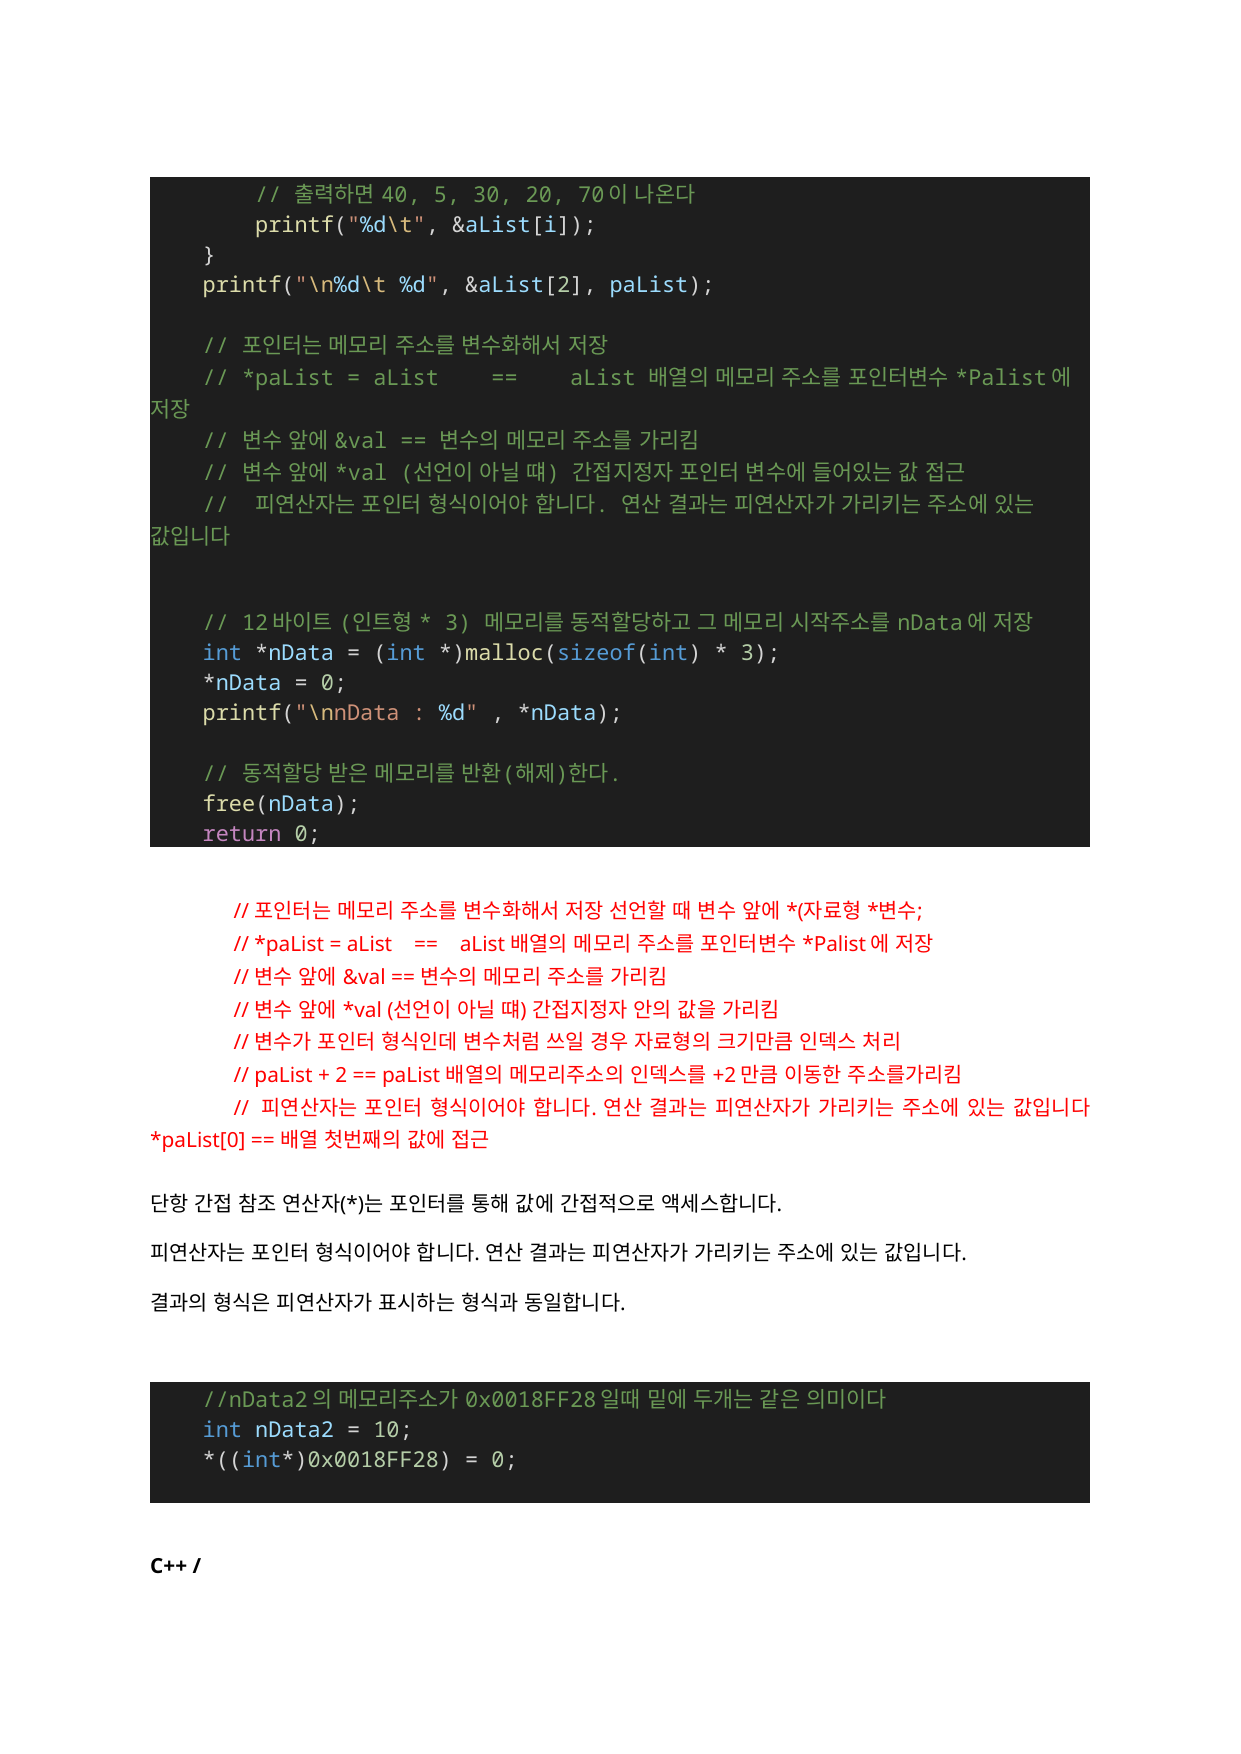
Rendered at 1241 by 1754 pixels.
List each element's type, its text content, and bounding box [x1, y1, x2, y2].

text free(nData); [150, 788, 1090, 818]
text printf("\n%d\t %d", &aList[2], paList); [150, 268, 1090, 298]
text return 0; [150, 818, 1090, 847]
text // 변수가 포인터 형식인데 변수처럼 쓰일 경우 자료형의 크기만큼 인덱스 처리 [150, 1026, 1090, 1056]
text // 포인터는 메모리 주소를 변수화해서 저장 선언할 때 변수 앞에 *(자료형 *변수; [150, 895, 1090, 925]
text // 포인터는 메모리 주소를 변수화해서 저장 [150, 328, 1090, 360]
text // 피연산자는 포인터 형식이어야 합니다. 연산 결과는 피연산자가 가리키는 주소에 있는 값입니다 *paList[0] == 배열 첫번째의 값에 접근 [150, 1091, 1090, 1154]
text // 변수 앞에 &val == 변수의 메모리 주소를 가리킴 [150, 960, 1090, 990]
text // 12바이트 (인트형 * 3) 메모리를 동적할당하고 그 메모리 시작주소를 nData에 저장 [150, 605, 1090, 637]
text // 피연산자는 포인터 형식이어야 합니다. 연산 결과는 피연산자가 가리키는 주소에 있는 값입니다 [150, 487, 1090, 550]
text printf("%d\t", &aList[i]); [150, 209, 1090, 239]
text // *paList = aList == aList 배열의 메모리 주소를 포인터변수 *Palist에 저장 [150, 927, 1090, 958]
text *nData = 0; [150, 667, 1090, 696]
text int nData2 = 10; [150, 1414, 1090, 1444]
text 결과의 형식은 피연산자가 표시하는 형식과 동일합니다. [150, 1286, 1090, 1316]
text // 변수 앞에 *val (선언이 아닐 떄) 간접지정자 안의 값을 가리킴 [150, 993, 1090, 1023]
text int *nData = (int *)malloc(sizeof(int) * 3); [150, 637, 1090, 667]
text 단항 간접 참조 연산자(*)는 포인터를 통해 값에 간접적으로 액세스합니다. [150, 1187, 1090, 1217]
text 피연산자는 포인터 형식이어야 합니다. 연산 결과는 피연산자가 가리키는 주소에 있는 값입니다. [150, 1236, 1090, 1267]
text // 동적할당 받은 메모리를 반환(해제)한다. [150, 756, 1090, 788]
text //nData2의 메모리주소가 0x0018FF28일때 밑에 두개는 같은 의미이다 [150, 1382, 1090, 1414]
text // 출력하면 40, 5, 30, 20, 70이 나온다 [150, 177, 1090, 209]
text // 변수 앞에 *val (선언이 아닐 떄) 간접지정자 포인터 변수에 들어있는 값 접근 [150, 455, 1090, 487]
text *((int*)0x0018FF28) = 0; [150, 1444, 1090, 1474]
text C++ / [150, 1551, 1090, 1579]
text // *paList = aList == aList 배열의 메모리 주소를 포인터변수 *Palist에 저장 [150, 360, 1090, 423]
text // paList + 2 == paList 배열의 메모리주소의 인덱스를 +2만큼 이동한 주소를가리킴 [150, 1058, 1090, 1088]
text } [150, 239, 1090, 268]
text printf("\nnData : %d" , *nData); [150, 696, 1090, 726]
text // 변수 앞에 &val == 변수의 메모리 주소를 가리킴 [150, 423, 1090, 455]
